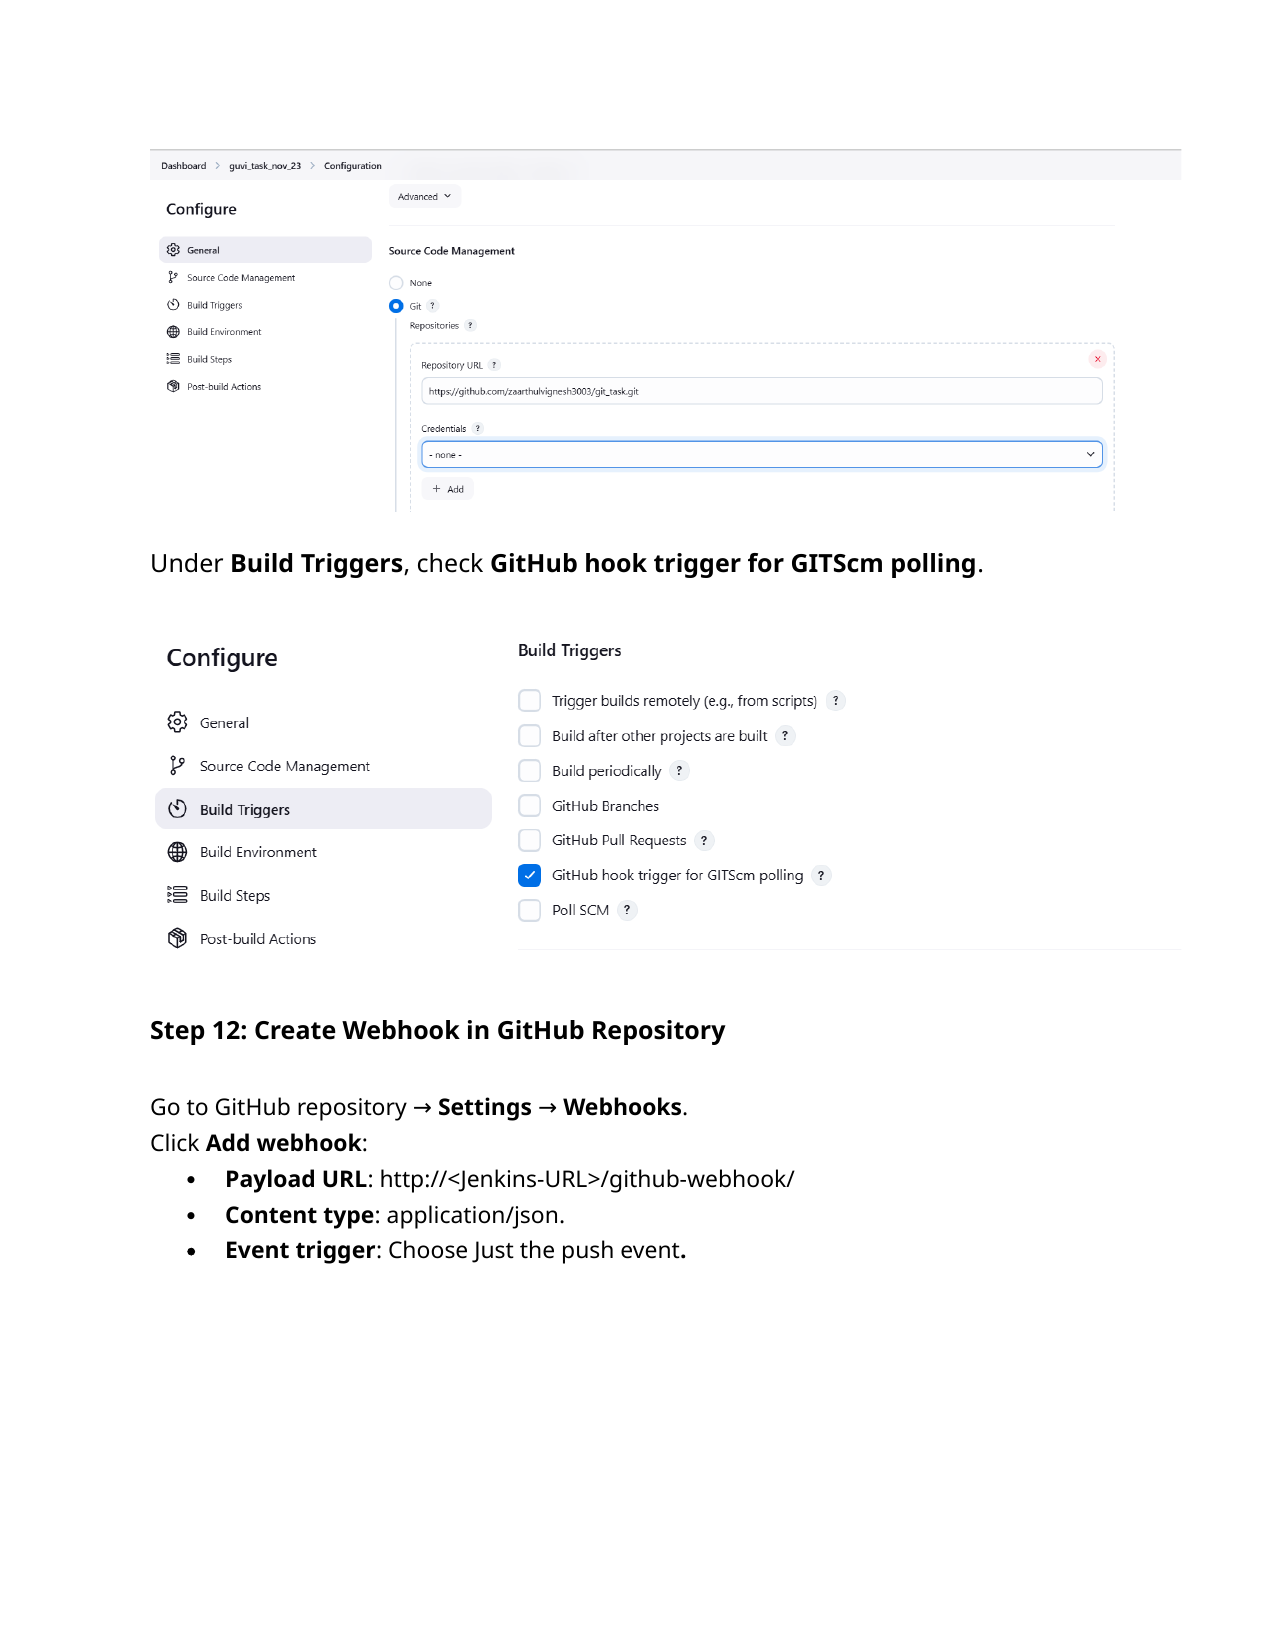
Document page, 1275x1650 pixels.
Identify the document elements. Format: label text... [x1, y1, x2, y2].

list Payload URL: http://<Jenkins-URL>/github-webhook/ [187, 1163, 1181, 1194]
picture [150, 146, 1182, 512]
list Event trigger: Choose Just the push event. [187, 1234, 1181, 1266]
text Under Build Triggers, check GitHub hook trigger for GITScm polling. [150, 546, 1181, 580]
text Step 12: Create Webhook in GitHub Repository [150, 1012, 1181, 1046]
text Go to GitHub repository → Settings → Webhooks. [150, 1091, 1181, 1122]
list Content type: application/json. [187, 1198, 1181, 1230]
text Click Add webhook: [150, 1127, 1181, 1158]
picture [150, 613, 1182, 974]
